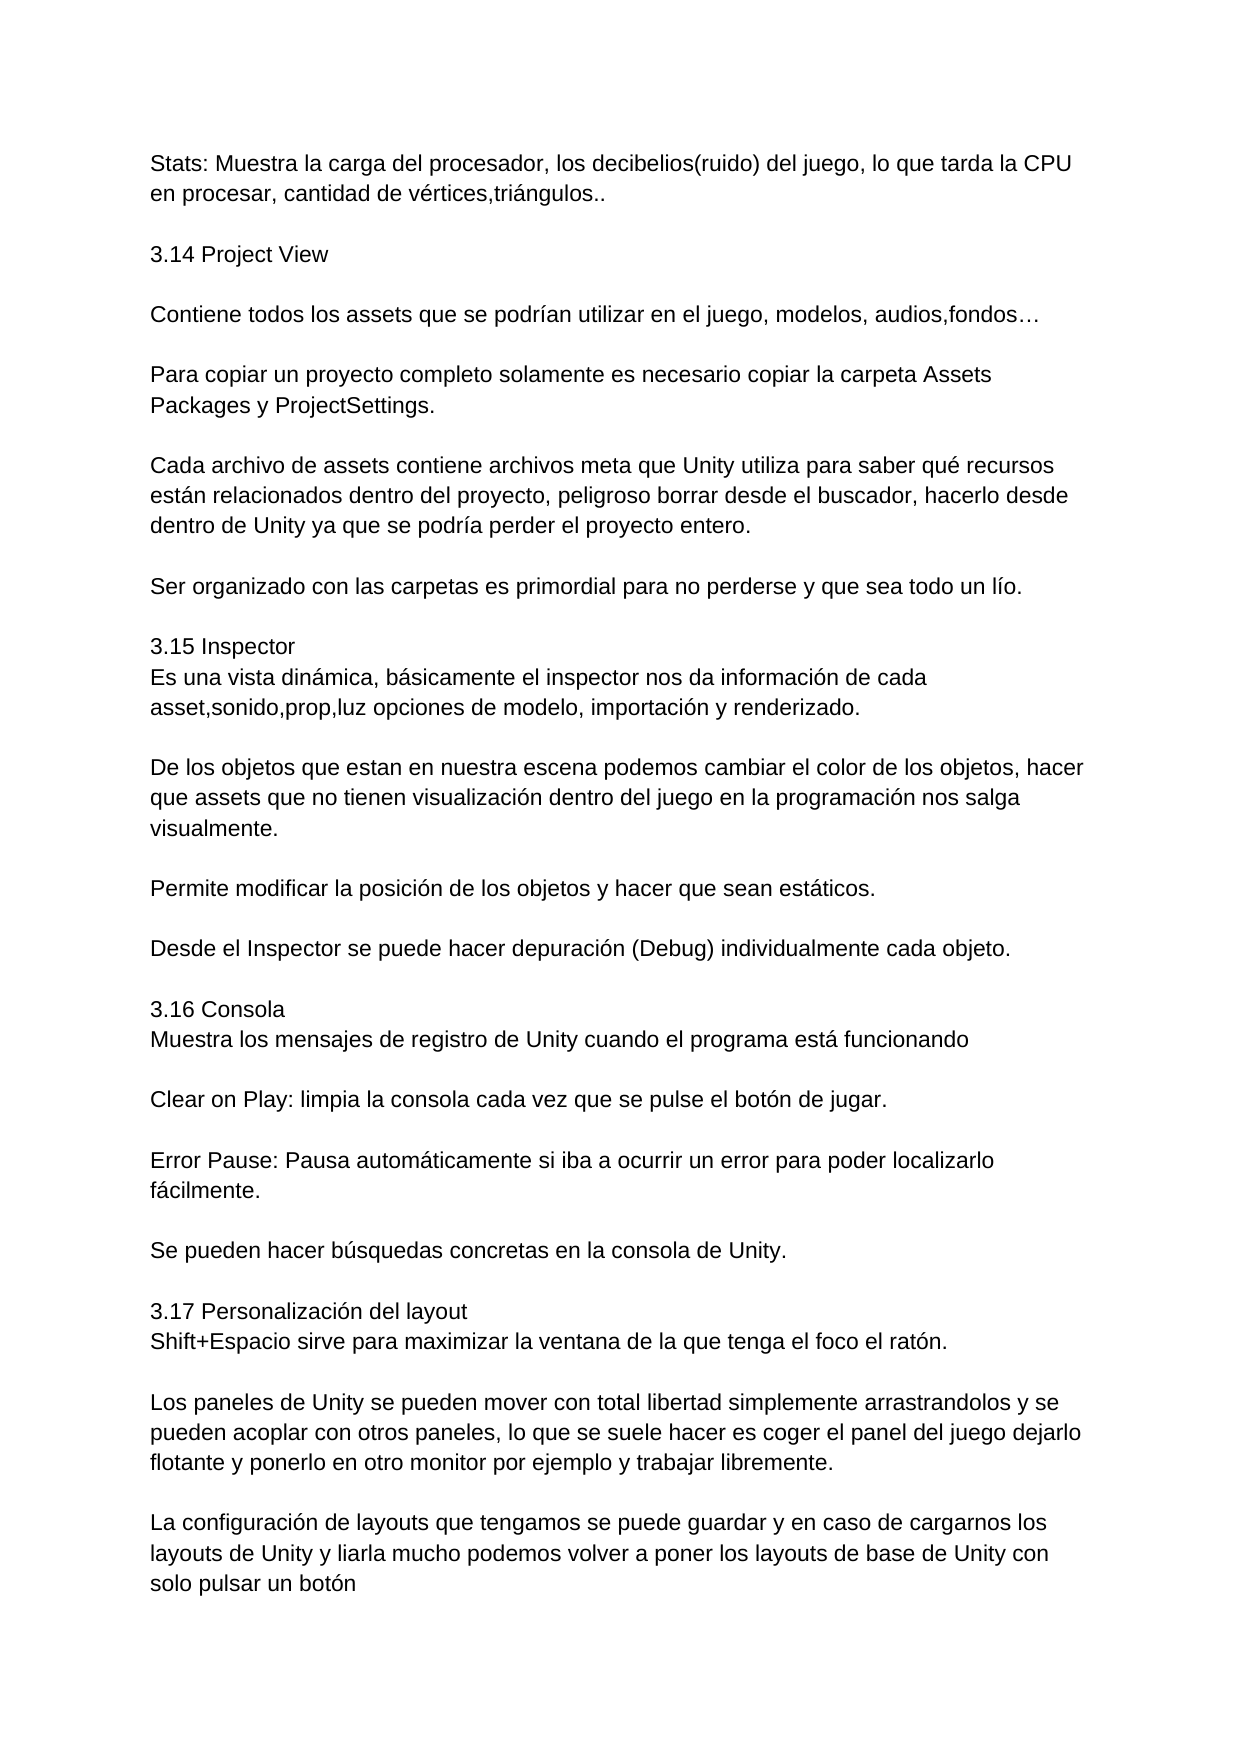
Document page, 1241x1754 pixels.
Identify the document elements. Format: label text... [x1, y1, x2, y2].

text Se pueden hacer búsquedas concretas en la consola de Unity. [150, 1237, 1090, 1264]
text Shift+Espacio sirve para maximizar la ventana de la que tenga el foco el ratón. [150, 1328, 1090, 1354]
text Error Pause: Pausa automáticamente si iba a ocurrir un error para poder localizarlo fácilmente. [150, 1147, 1090, 1203]
text 3.17 Personalización del layout [150, 1298, 1090, 1324]
text Para copiar un proyecto completo solamente es necesario copiar la carpeta Assets Packages y ProjectSettings. [150, 361, 1090, 418]
text Muestra los mensajes de registro de Unity cuando el programa está funcionando [150, 1026, 1090, 1052]
text La configuración de layouts que tengamos se puede guardar y en caso de cargarnos los layouts de Unity y liarla mucho podemos volver a poner los layouts de base de Unity con solo pulsar un botón [150, 1509, 1090, 1596]
text Contiene todos los assets que se podrían utilizar en el juego, modelos, audios,fondos… [150, 301, 1090, 327]
text Cada archivo de assets contiene archivos meta que Unity utiliza para saber qué recursos están relacionados dentro del proyecto, peligroso borrar desde el buscador, hacerlo desde dentro de Unity ya que se podría perder el proyecto entero. [150, 452, 1090, 539]
text Clear on Play: limpia la consola cada vez que se pulse el botón de jugar. [150, 1086, 1090, 1113]
text 3.15 Inspector [150, 633, 1090, 660]
text De los objetos que estan en nuestra escena podemos cambiar el color de los objetos, hacer que assets que no tienen visualización dentro del juego en la programación nos salga visualmente. [150, 754, 1090, 841]
text 3.16 Consola [150, 996, 1090, 1022]
text Permite modificar la posición de los objetos y hacer que sean estáticos. [150, 875, 1090, 901]
text Los paneles de Unity se pueden mover con total libertad simplemente arrastrandolos y se pueden acoplar con otros paneles, lo que se suele hacer es coger el panel del juego dejarlo flotante y ponerlo en otro monitor por ejemplo y trabajar libremente. [150, 1388, 1090, 1475]
text 3.14 Project View [150, 241, 1090, 267]
text Stats: Muestra la carga del procesador, los decibelios(ruido) del juego, lo que tarda la CPU en procesar, cantidad de vértices,triángulos.. [150, 150, 1090, 207]
text Es una vista dinámica, básicamente el inspector nos da información de cada asset,sonido,prop,luz opciones de modelo, importación y renderizado. [150, 663, 1090, 720]
text Desde el Inspector se puede hacer depuración (Debug) individualmente cada objeto. [150, 935, 1090, 962]
text Ser organizado con las carpetas es primordial para no perderse y que sea todo un lío. [150, 573, 1090, 599]
